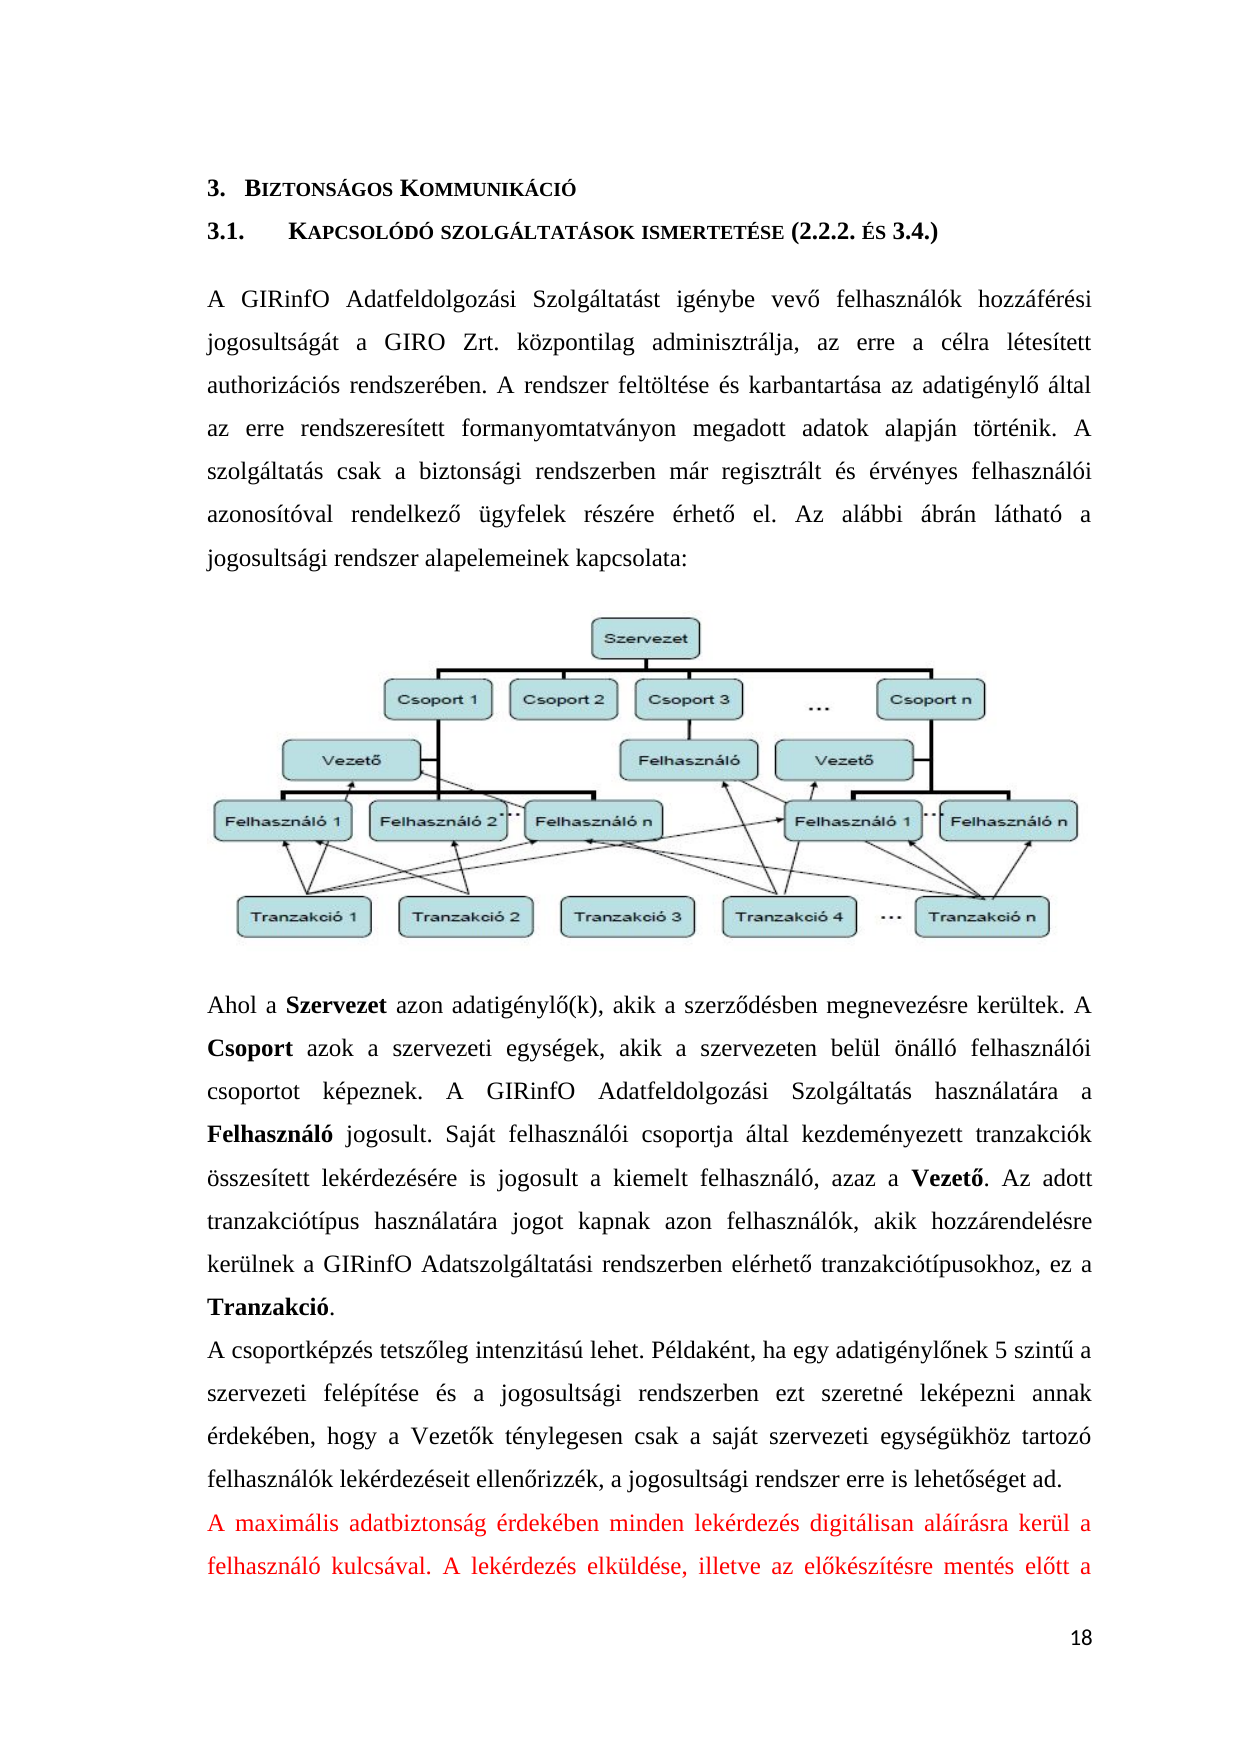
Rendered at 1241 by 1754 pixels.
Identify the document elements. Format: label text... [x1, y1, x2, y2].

text Ahol a Szervezet azon adatigénylő(k), akik a szerződésben megnevezésre kerültek. A Csoport azok a szervezeti egységek, akik a szervezeten belül önálló felhasználói csoportot képeznek. A GIRinfO Adatfeldolgozási Szolgáltatás használatára a Felhasználó jogosult. Saját felhasználói csoportja által kezdeményezett tranzakciók összesített lekérdezésére is jogosult a kiemelt felhasználó, azaz a Vezető. Az adott tranzakciótípus használatára jogot kapnak azon felhasználók, akik hozzárendelésre kerülnek a GIRinfO Adatszolgáltatási rendszerben elérhető tranzakciótípusokhoz, ez a Tranzakció. [207, 990, 1092, 1321]
picture [206, 610, 1093, 952]
list Biztonságos Kommunikáció [207, 173, 1092, 201]
text A csoportképzés tetszőleg intenzitású lehet. Példaként, ha egy adatigénylőnek 5 szintű a szervezeti felépítése és a jogosultsági rendszerben ezt szeretné leképezni annak érdekében, hogy a Vezetők ténylegesen csak a saját szervezeti egységükhöz tartozó felhasználók lekérdezéseit ellenőrizzék, a jogosultsági rendszer erre is lehetőséget ad. [207, 1335, 1092, 1493]
text A GIRinfO Adatfeldolgozási Szolgáltatást igénybe vevő felhasználók hozzáférési jogosultságát a GIRO Zrt. központilag adminisztrálja, az erre a célra létesített authorizációs rendszerében. A rendszer feltöltése és karbantartása az adatigénylő által az erre rendszeresített formanyomtatványon megadott adatok alapján történik. A szolgáltatás csak a biztonsági rendszerben már regisztrált és érvényes felhasználói azonosítóval rendelkező ügyfelek részére érhető el. Az alábbi ábrán látható a jogosultsági rendszer alapelemeinek kapcsolata: [207, 284, 1092, 571]
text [207, 1508, 1092, 1579]
list Kapcsolódó szolgáltatások ismertetése (2.2.2. és 3.4.) [207, 216, 1092, 244]
